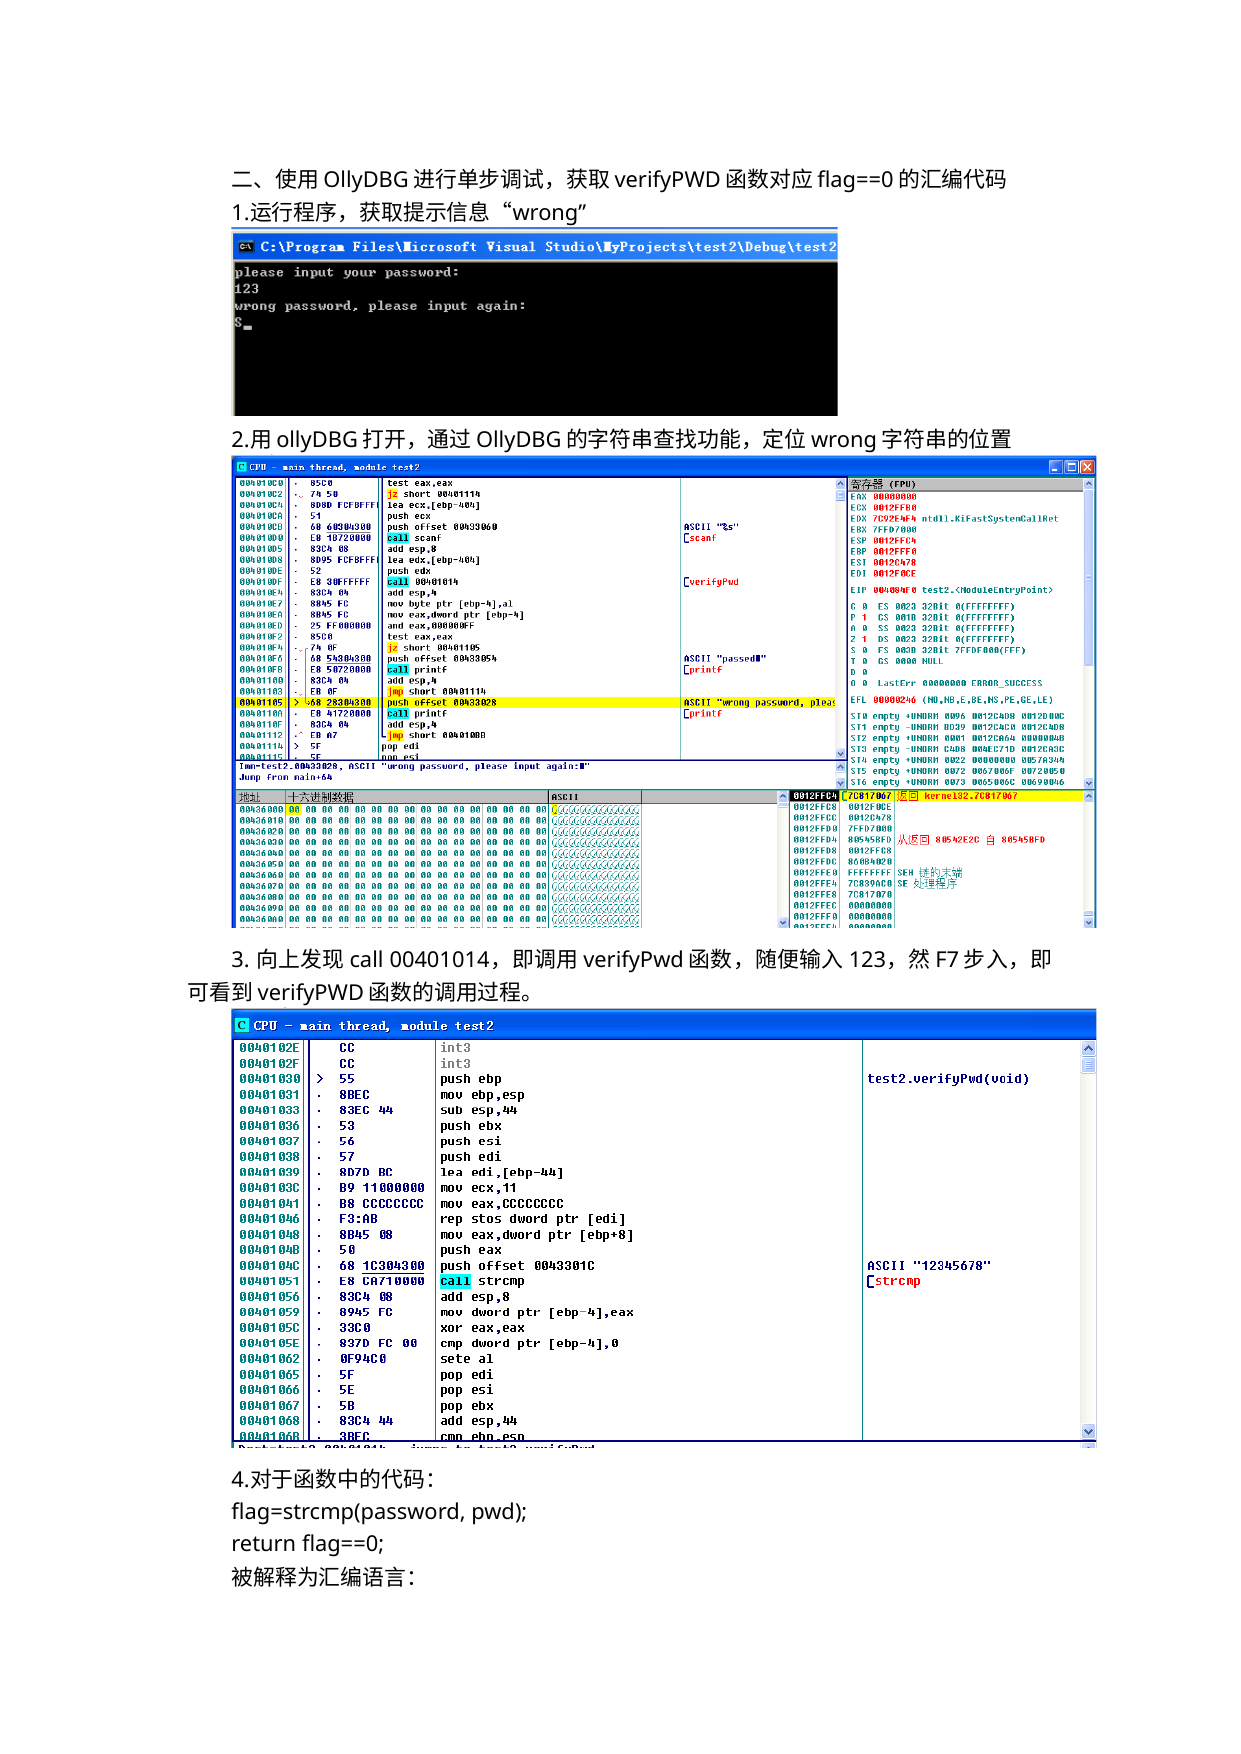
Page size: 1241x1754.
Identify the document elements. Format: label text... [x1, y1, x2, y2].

text return flag==0; [187, 1527, 1053, 1559]
text 4.对于函数中的代码： [187, 1462, 1053, 1494]
text 2.用ollyDBG打开，通过OllyDBG的字符串查找功能，定位wrong字符串的位置 [187, 422, 1053, 454]
picture [231, 454, 1097, 928]
text 1.运行程序，获取提示信息“wrong” [187, 194, 1053, 227]
text 3. 向上发现call 00401014，即调用verifyPwd函数，随便输入123，然F7步入，即可看到verifyPWD函数的调用过程。 [187, 942, 1053, 1007]
text 被解释为汇编语言： [187, 1559, 1053, 1592]
text flag=strcmp(password, pwd); [187, 1494, 1053, 1527]
picture [231, 227, 838, 416]
text 二、使用OllyDBG进行单步调试，获取verifyPWD函数对应flag==0的汇编代码 [187, 162, 1053, 194]
picture [231, 1007, 1097, 1448]
